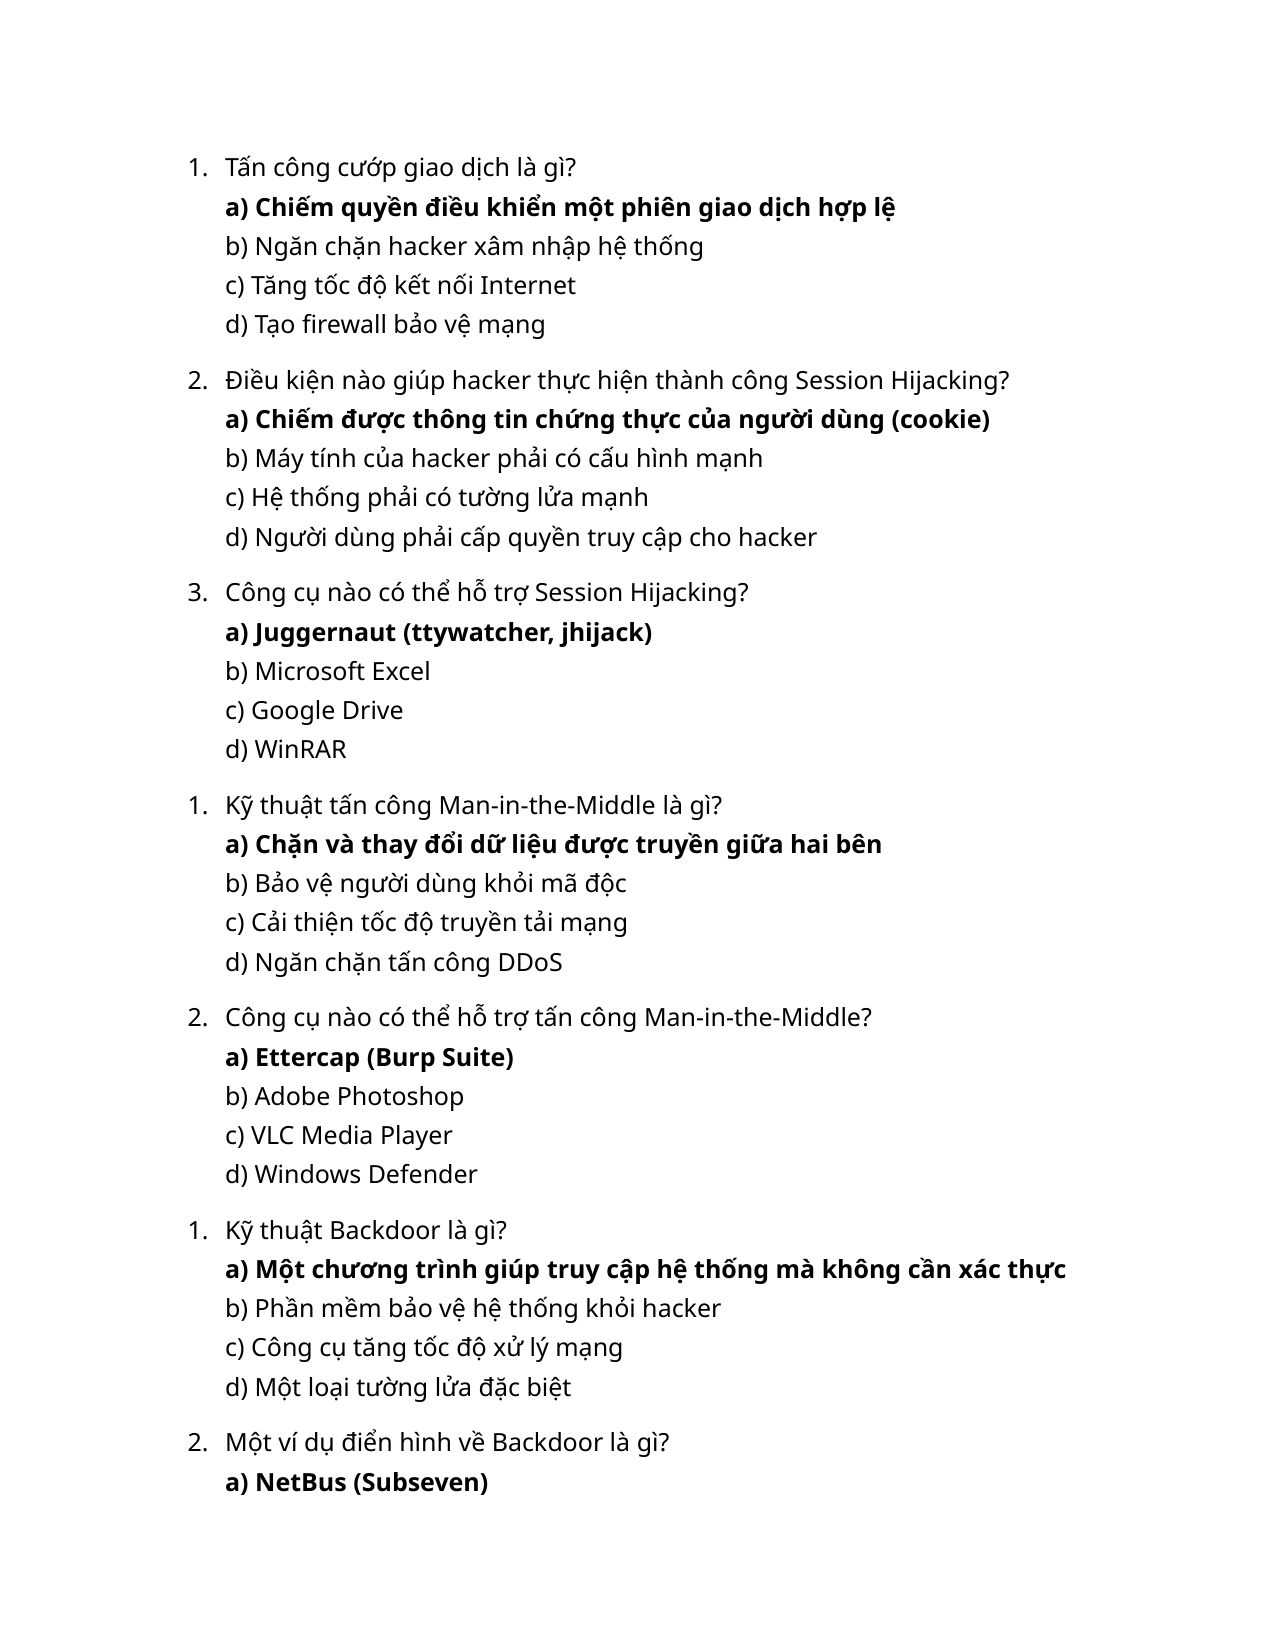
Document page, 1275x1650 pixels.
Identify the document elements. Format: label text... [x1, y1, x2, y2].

list Kỹ thuật Backdoor là gì? a) Một chương trình giúp truy cập hệ thống mà không cần xác thực b) Phần mềm bảo vệ hệ thống khỏi hacker c) Công cụ tăng tốc độ xử lý mạng d) Một loại tường lửa đặc biệt [187, 1212, 1125, 1403]
list Điều kiện nào giúp hacker thực hiện thành công Session Hijacking? a) Chiếm được thông tin chứng thực của người dùng (cookie) b) Máy tính của hacker phải có cấu hình mạnh c) Hệ thống phải có tường lửa mạnh d) Người dùng phải cấp quyền truy cập cho hacker [187, 362, 1125, 553]
list Tấn công cướp giao dịch là gì? a) Chiếm quyền điều khiển một phiên giao dịch hợp lệ b) Ngăn chặn hacker xâm nhập hệ thống c) Tăng tốc độ kết nối Internet d) Tạo firewall bảo vệ mạng [187, 150, 1125, 341]
list Kỹ thuật tấn công Man-in-the-Middle là gì? a) Chặn và thay đổi dữ liệu được truyền giữa hai bên b) Bảo vệ người dùng khỏi mã độc c) Cải thiện tốc độ truyền tải mạng d) Ngăn chặn tấn công DDoS [187, 787, 1125, 978]
list Công cụ nào có thể hỗ trợ tấn công Man-in-the-Middle? a) Ettercap (Burp Suite) b) Adobe Photoshop c) VLC Media Player d) Windows Defender [187, 1000, 1125, 1191]
list Công cụ nào có thể hỗ trợ Session Hijacking? a) Juggernaut (ttywatcher, jhijack) b) Microsoft Excel c) Google Drive d) WinRAR [187, 575, 1125, 766]
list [187, 1425, 1125, 1498]
